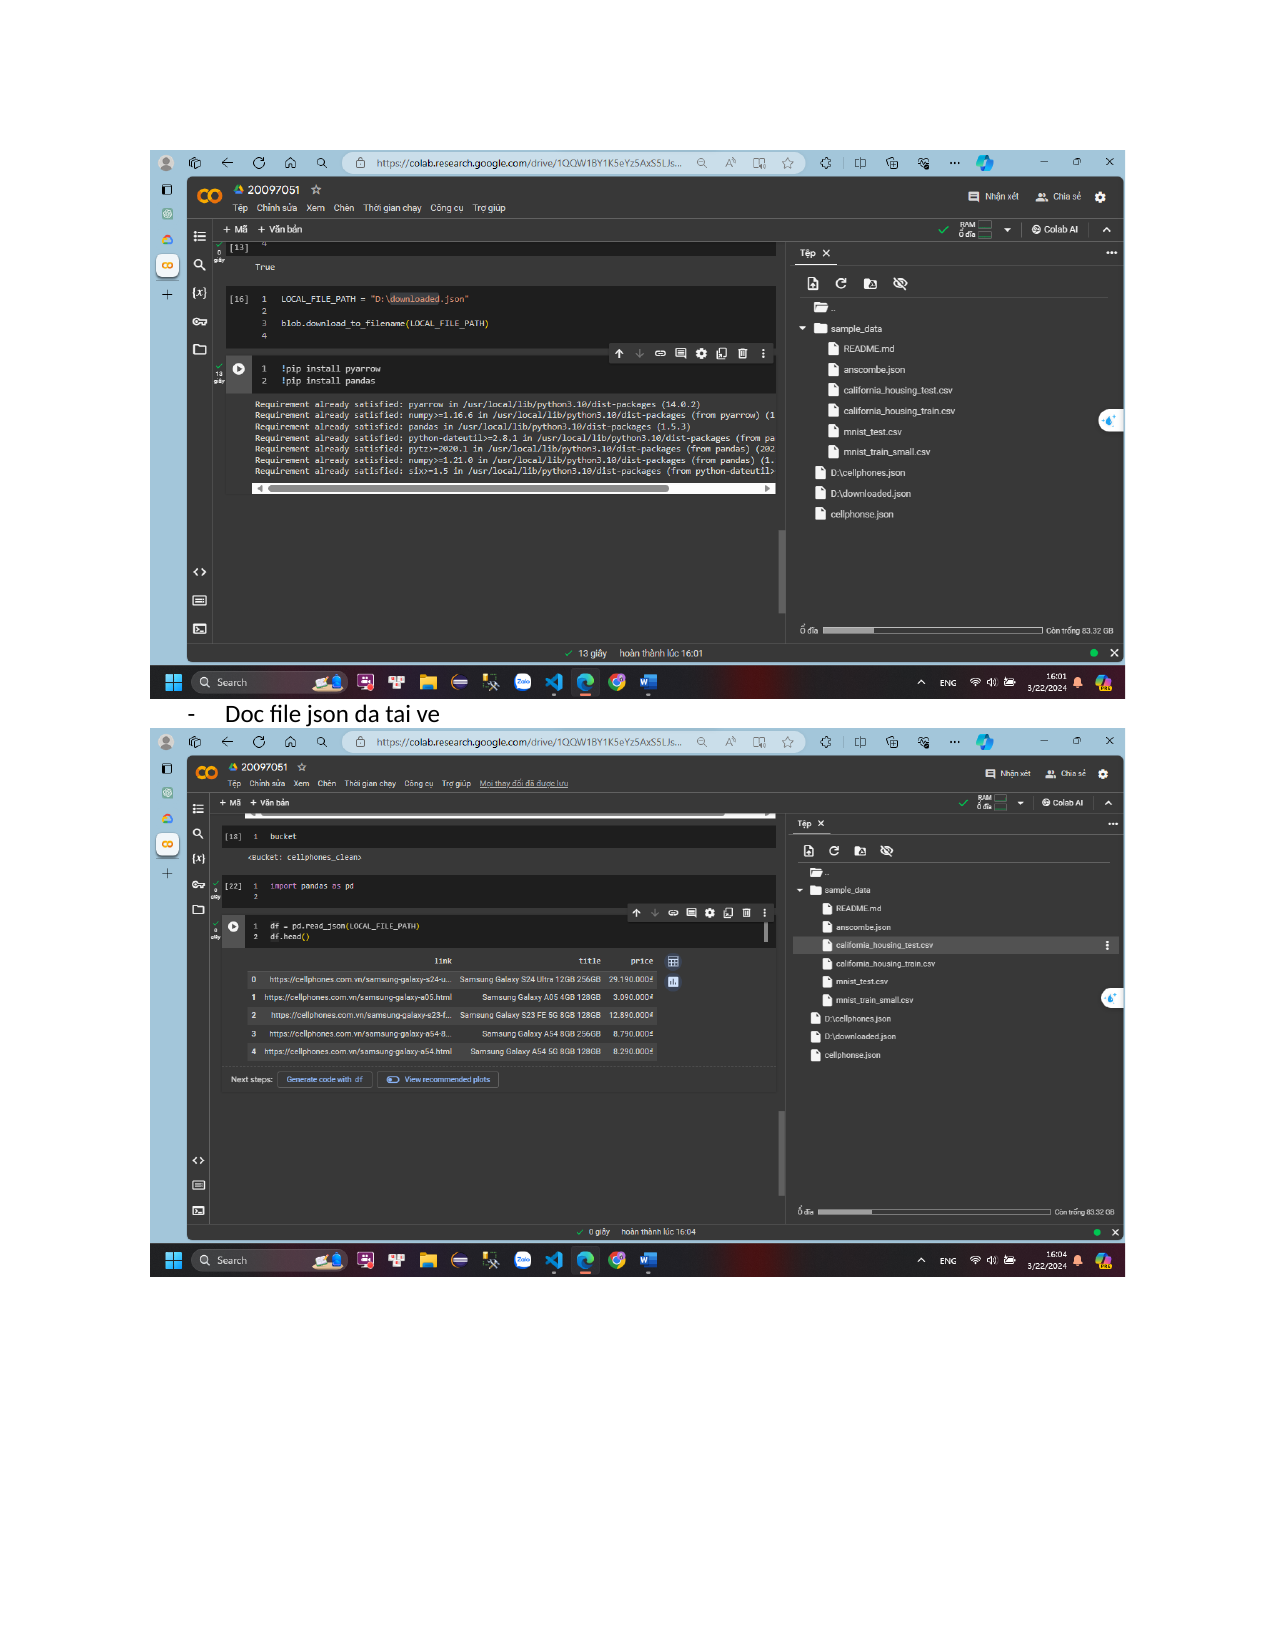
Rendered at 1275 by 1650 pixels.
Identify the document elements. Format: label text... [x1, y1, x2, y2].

list Doc file json da tai ve [187, 699, 1125, 728]
picture [150, 728, 1125, 1277]
picture [150, 150, 1125, 699]
